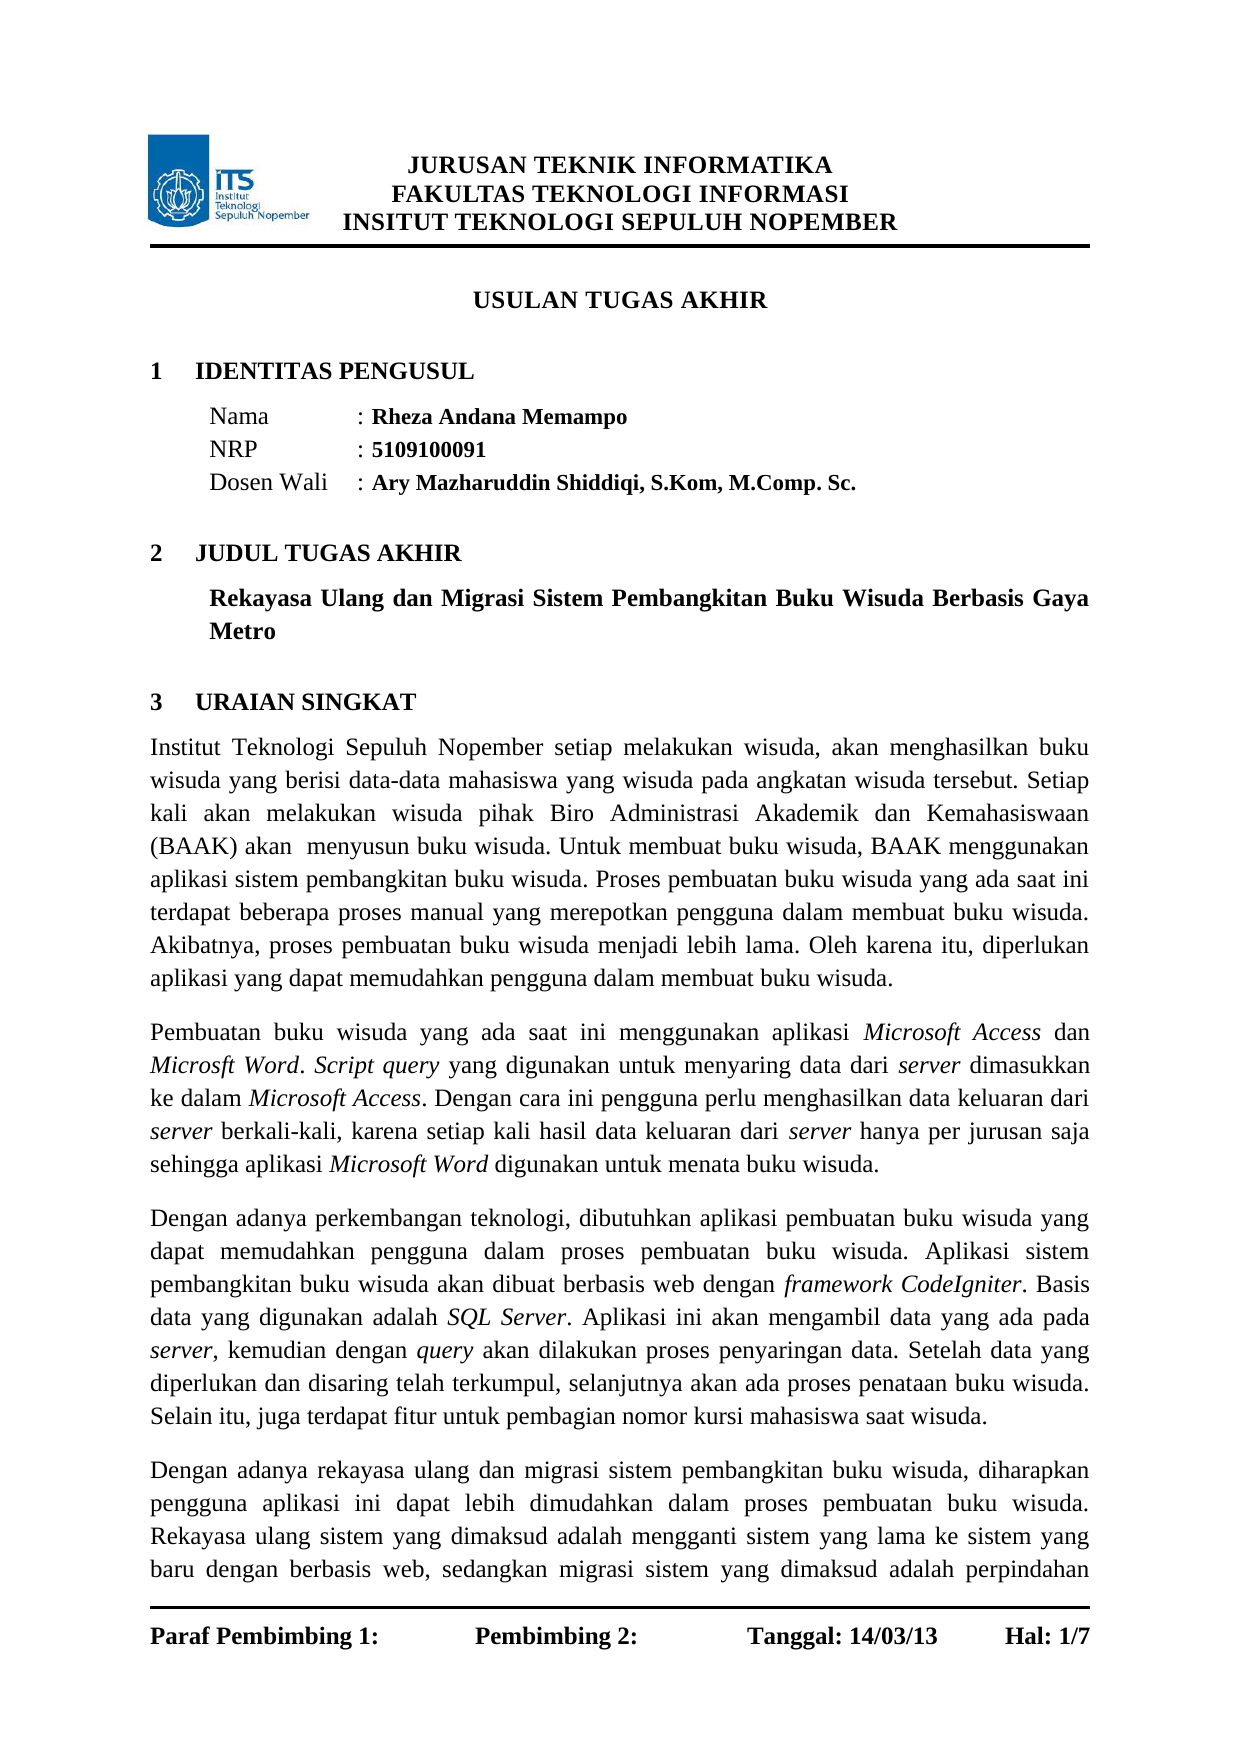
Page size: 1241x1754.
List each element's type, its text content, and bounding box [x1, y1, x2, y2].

title JURUSAN TEKNIK INFORMATIKA [318, 150, 1090, 179]
subtitle IDENTITAS PENGUSUL [150, 356, 1090, 384]
title FAKULTAS TEKNOLOGI INFORMASI [318, 179, 1090, 207]
text Dosen Wali : Ary Mazharuddin Shiddiqi, S.Kom, M.Comp. Sc. [209, 467, 1090, 496]
text Dengan adanya perkembangan teknologi, dibutuhkan aplikasi pembuatan buku wisuda yang dapat memudahkan pengguna dalam proses pembuatan buku wisuda. Aplikasi sistem pembangkitan buku wisuda akan dibuat berbasis web dengan framework CodeIgniter. Basis data yang digunakan adalah SQL Server. Aplikasi ini akan mengambil data yang ada pada server, kemudian dengan query akan dilakukan proses penyaringan data. Setelah data yang diperlukan dan disaring telah terkumpul, selanjutnya akan ada proses penataan buku wisuda. Selain itu, juga terdapat fitur untuk pembagian nomor kursi mahasiswa saat wisuda. [150, 1203, 1090, 1430]
title INSITUT TEKNOLOGI SEPULUH NOPEMBER [150, 207, 1090, 244]
text Institut Teknologi Sepuluh Nopember setiap melakukan wisuda, akan menghasilkan buku wisuda yang berisi data-data mahasiswa yang wisuda pada angkatan wisuda tersebut. Setiap kali akan melakukan wisuda pihak Biro Administrasi Akademik dan Kemahasiswaan (BAAK) akan menyusun buku wisuda. Untuk membuat buku wisuda, BAAK menggunakan aplikasi sistem pembangkitan buku wisuda. Proses pembuatan buku wisuda yang ada saat ini terdapat beberapa proses manual yang merepotkan pengguna dalam membuat buku wisuda. Akibatnya, proses pembuatan buku wisuda menjadi lebih lama. Oleh karena itu, diperlukan aplikasi yang dapat memudahkan pengguna dalam membuat buku wisuda. [150, 732, 1090, 992]
subtitle JUDUL TUGAS AKHIR [150, 538, 1090, 567]
text Nama : Rheza Andana Memampo [209, 401, 1090, 430]
text Rekayasa Ulang dan Migrasi Sistem Pembangkitan Buku Wisuda Berbasis Gaya Metro [209, 583, 1090, 645]
subtitle USULAN TUGAS AKHIR [150, 285, 1090, 314]
subtitle URAIAN SINGKAT [150, 687, 1090, 716]
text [150, 1455, 1090, 1583]
text Pembuatan buku wisuda yang ada saat ini menggunakan aplikasi Microsoft Access dan Microsft Word. Script query yang digunakan untuk menyaring data dari server dimasukkan ke dalam Microsoft Access. Dengan cara ini pengguna perlu menghasilkan data keluaran dari server berkali-kali, karena setiap kali hasil data keluaran dari server hanya per jurusan saja sehingga aplikasi Microsoft Word digunakan untuk menata buku wisuda. [150, 1017, 1090, 1178]
text NRP : 5109100091 [209, 434, 1090, 463]
picture [142, 127, 318, 240]
